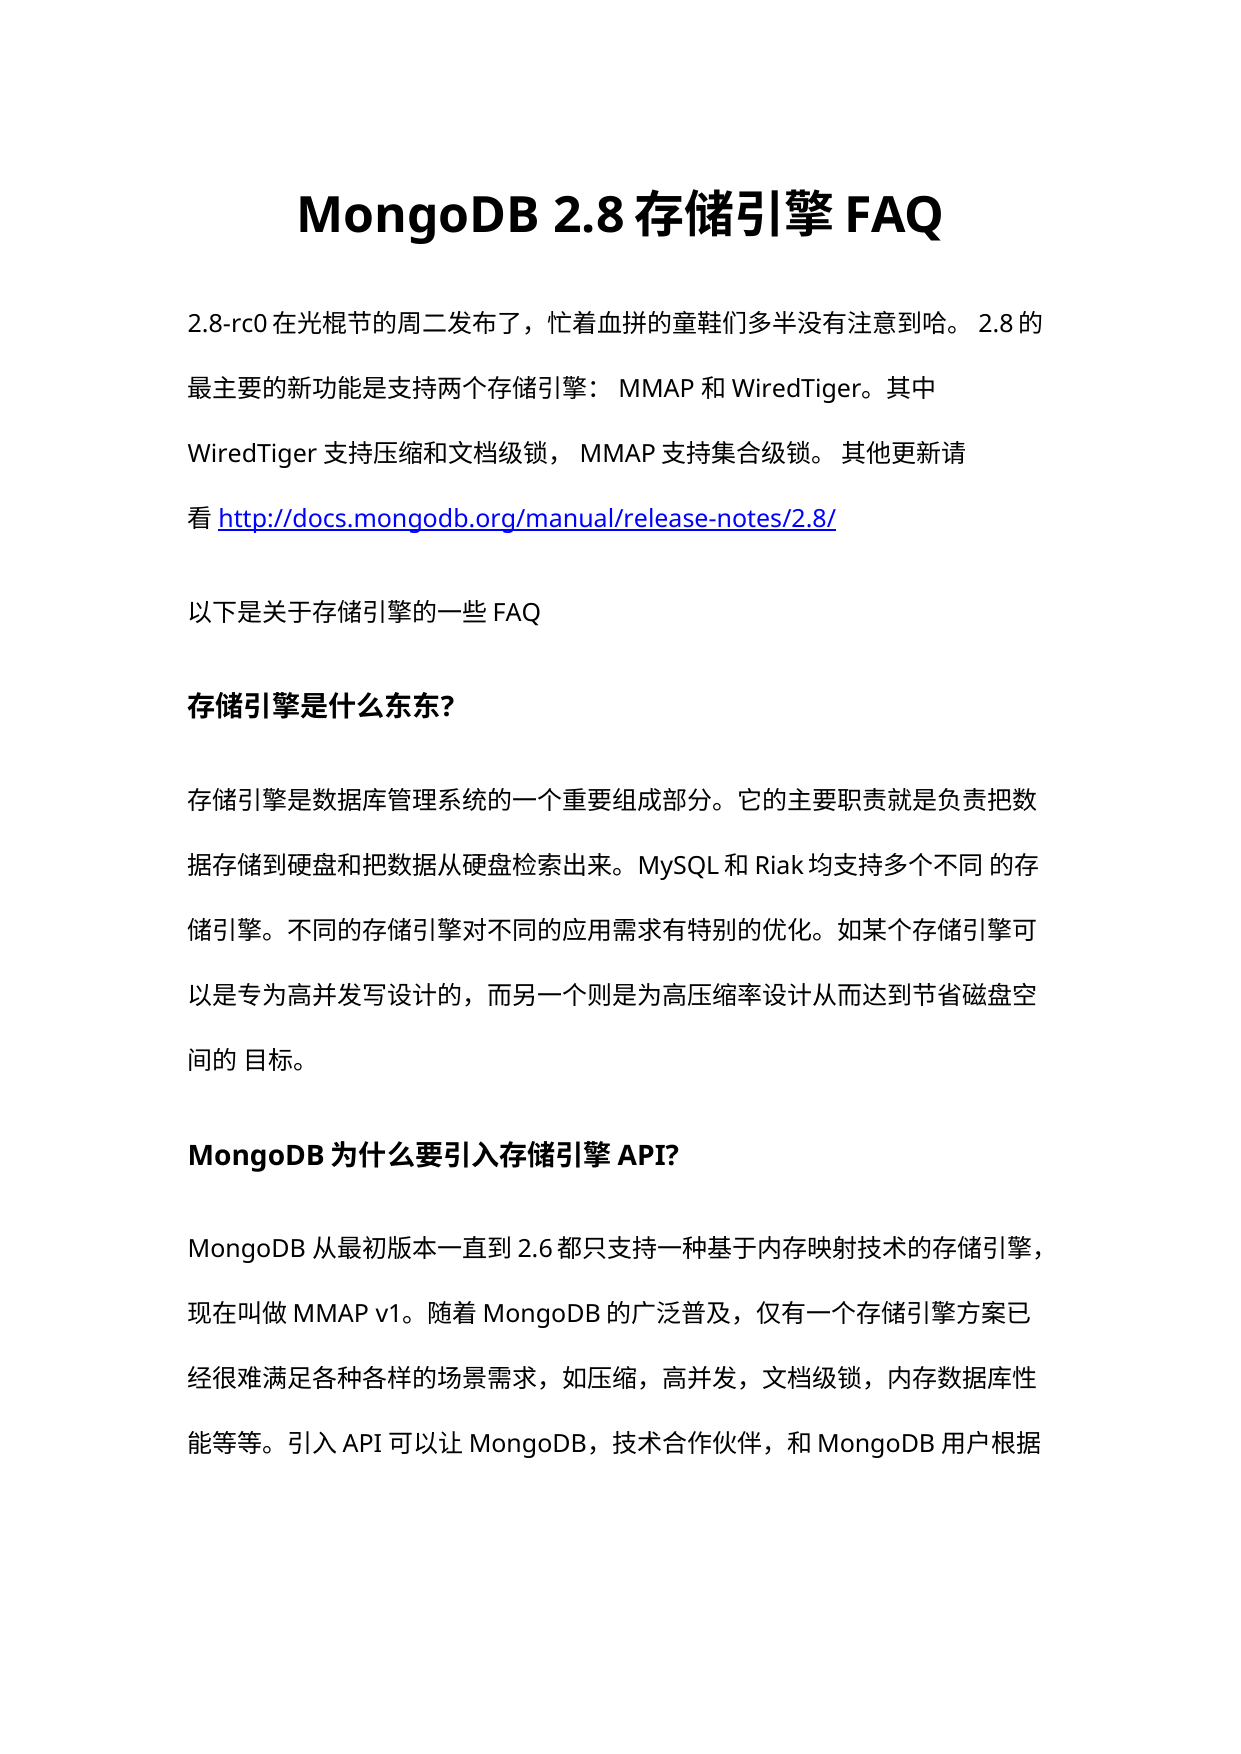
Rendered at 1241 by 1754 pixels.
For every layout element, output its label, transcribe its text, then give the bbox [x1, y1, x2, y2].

text 以下是关于存储引擎的一些FAQ [187, 578, 1053, 643]
text 存储引擎是什么东东? [187, 672, 1053, 737]
text MongoDB为什么要引入存储引擎API? [187, 1120, 1053, 1185]
text 存储引擎是数据库管理系统的一个重要组成部分。它的主要职责就是负责把数据存储到硬盘和把数据从硬盘检索出来。MySQL和Riak均支持多个不同 的存储引擎。不同的存储引擎对不同的应用需求有特别的优化。如某个存储引擎可以是专为高并发写设计的，而另一个则是为高压缩率设计从而达到节省磁盘空间的 目标。 [187, 766, 1053, 1091]
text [187, 1214, 1053, 1474]
text 2.8-rc0在光棍节的周二发布了，忙着血拼的童鞋们多半没有注意到哈。 2.8的最主要的新功能是支持两个存储引擎： MMAP 和 WiredTiger。其中WiredTiger 支持压缩和文档级锁， MMAP支持集合级锁。 其他更新请看 http://docs.mongodb.org/manual/release-notes/2.8/ [187, 289, 1053, 549]
text MongoDB 2.8存储引擎FAQ [187, 162, 1053, 259]
